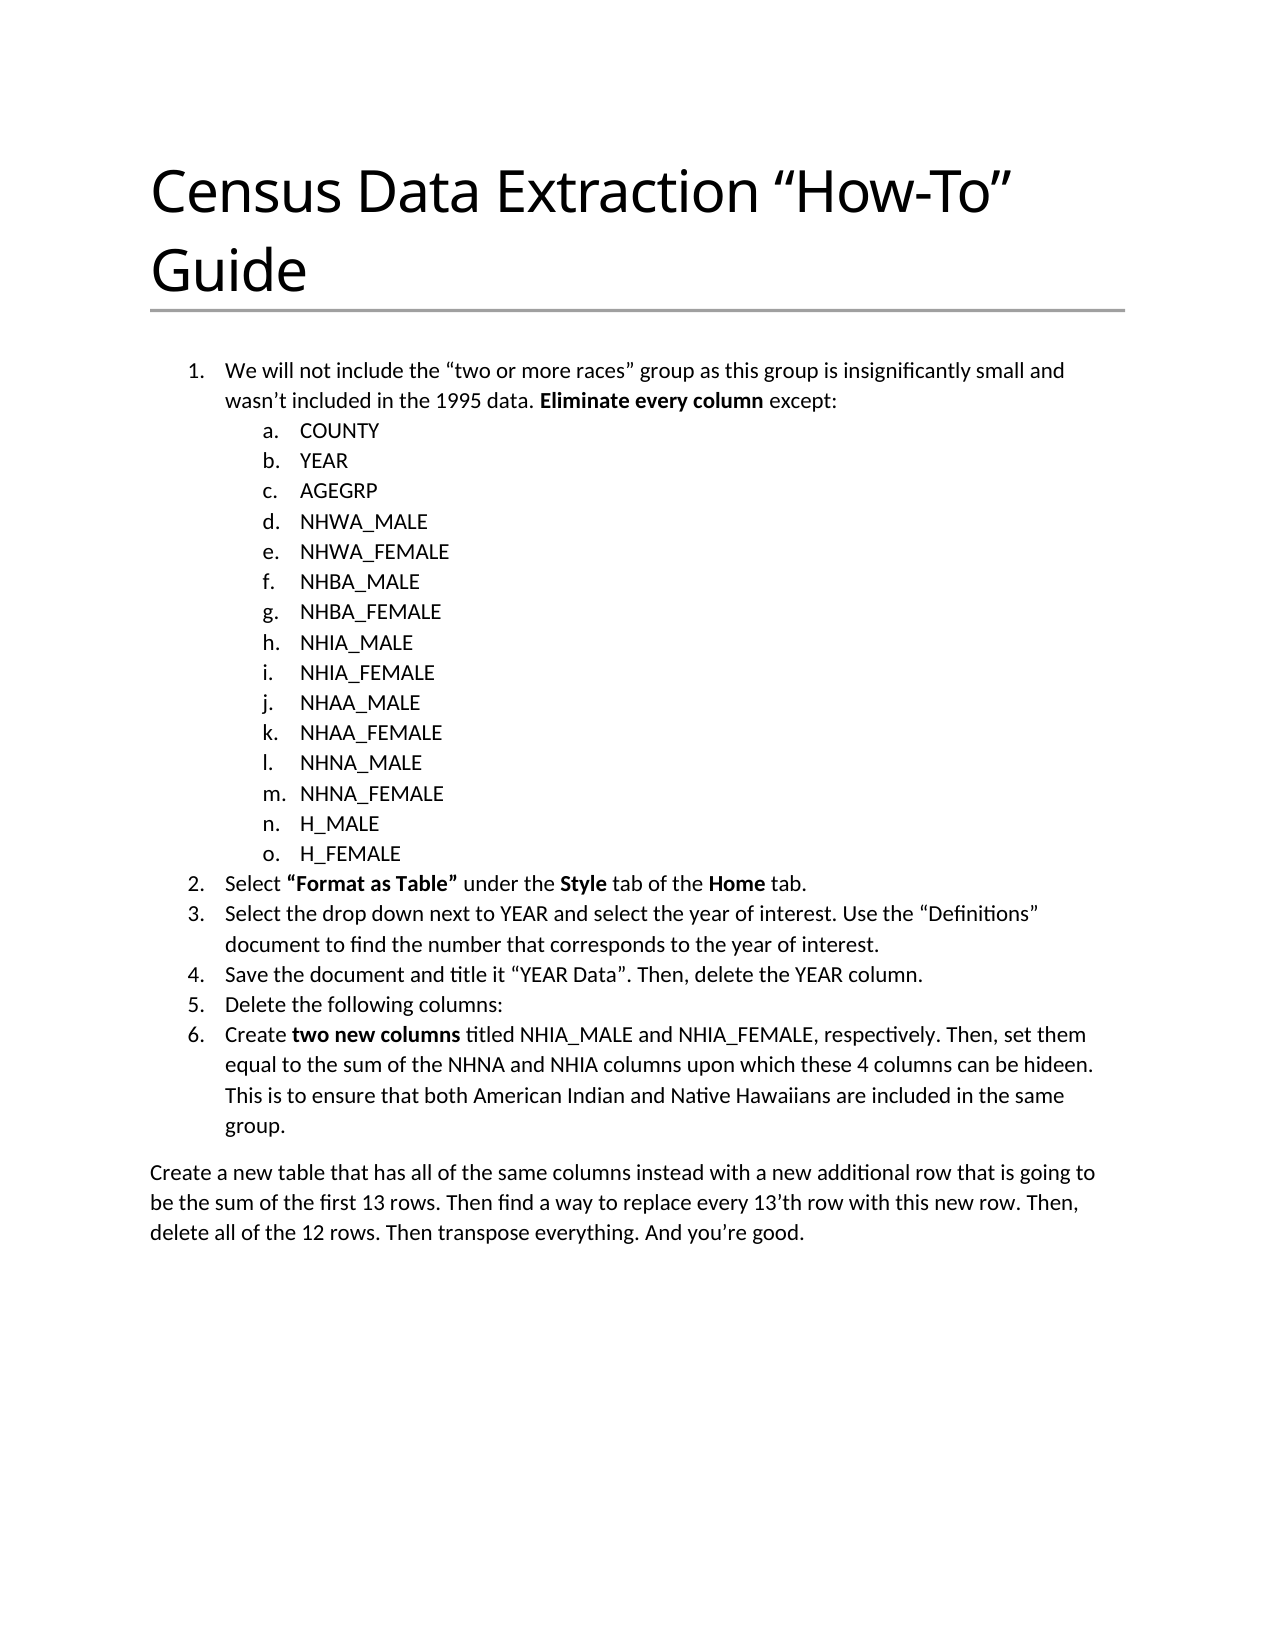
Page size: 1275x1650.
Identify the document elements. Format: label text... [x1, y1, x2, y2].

list AGEGRP [262, 477, 1125, 505]
title Census Data Extraction “How-To” Guide [150, 150, 1125, 308]
list NHIA_MALE [262, 628, 1125, 656]
list NHAA_FEMALE [262, 718, 1125, 746]
list Select “Format as Table” under the Style tab of the Home tab. [187, 869, 1125, 897]
list Select the drop down next to YEAR and select the year of interest. Use the “Definitions” document to find the number that corresponds to the year of interest. [187, 899, 1125, 958]
list NHWA_FEMALE [262, 537, 1125, 565]
list Delete the following columns: [187, 990, 1125, 1018]
list Save the document and title it “YEAR Data”. Then, delete the YEAR column. [187, 960, 1125, 988]
list H_MALE [262, 809, 1125, 837]
list NHIA_FEMALE [262, 658, 1125, 686]
text Create a new table that has all of the same columns instead with a new additional row that is going to be the sum of the first 13 rows. Then find a way to replace every 13’th row with this new row. Then, delete all of the 12 rows. Then transpose everything. And you’re good. [150, 1158, 1125, 1246]
list NHBA_MALE [262, 567, 1125, 595]
list We will not include the “two or more races” group as this group is insignificantly small and wasn’t included in the 1995 data. Eliminate every column except: [187, 356, 1125, 414]
list NHBA_FEMALE [262, 597, 1125, 626]
list NHNA_MALE [262, 748, 1125, 777]
list NHNA_FEMALE [262, 779, 1125, 807]
list NHAA_MALE [262, 688, 1125, 716]
list Create two new columns titled NHIA_MALE and NHIA_FEMALE, respectively. Then, set them equal to the sum of the NHNA and NHIA columns upon which these 4 columns can be hideen. This is to ensure that both American Indian and Native Hawaiians are included in the same group. [187, 1020, 1125, 1139]
list COUNTY [262, 416, 1125, 444]
list YEAR [262, 446, 1125, 474]
list H_FEMALE [262, 839, 1125, 867]
list NHWA_MALE [262, 507, 1125, 535]
